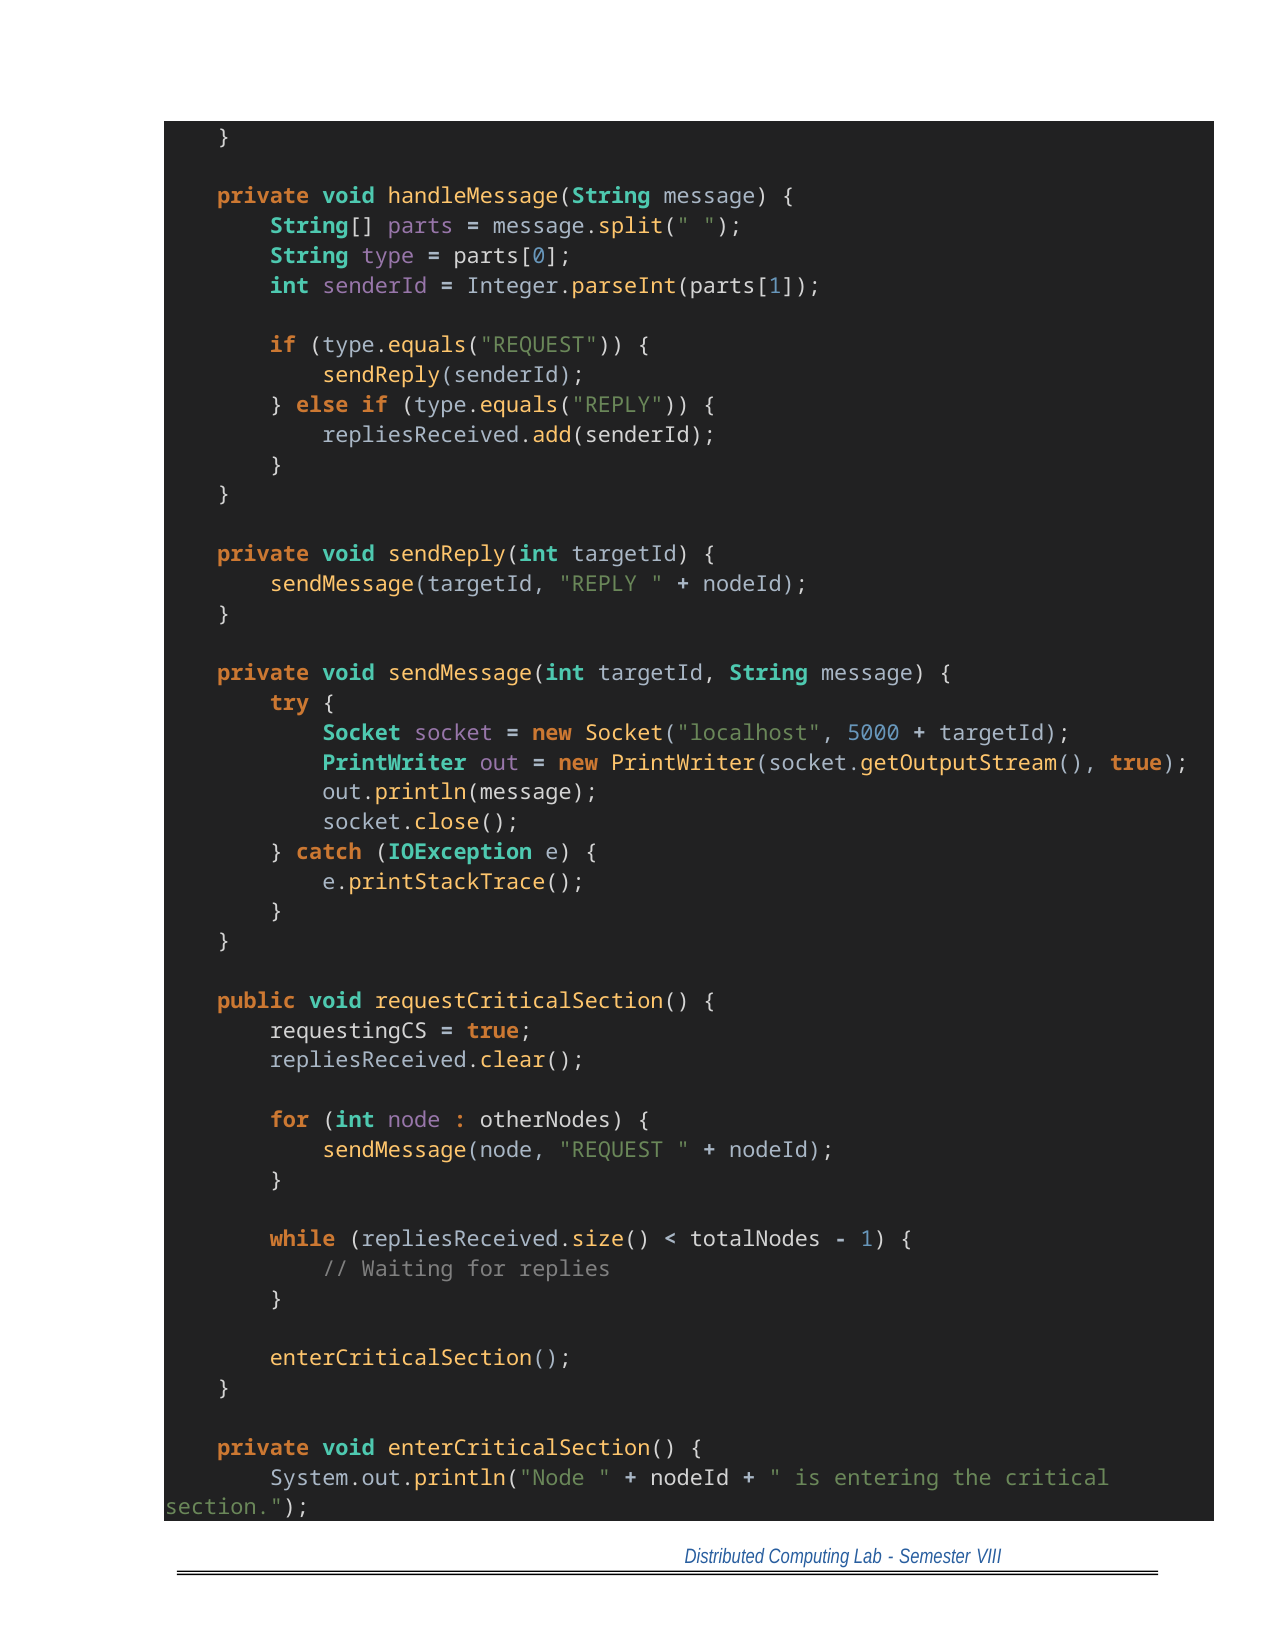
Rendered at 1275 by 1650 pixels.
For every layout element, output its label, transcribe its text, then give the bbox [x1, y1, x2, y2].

text } [164, 597, 1214, 627]
text Socket socket = new Socket("localhost", 5000 + targetId); [164, 717, 1214, 746]
text repliesReceived.add(senderId); [164, 419, 1214, 448]
text out.println(message); [164, 776, 1214, 806]
text for (int node : otherNodes) { [164, 1104, 1214, 1134]
text } else if (type.equals("REPLY")) { [164, 389, 1214, 419]
text sendReply(senderId); [164, 359, 1214, 389]
text sendMessage(node, "REQUEST " + nodeId); [164, 1134, 1214, 1163]
text socket.close(); [164, 806, 1214, 836]
text } [164, 448, 1214, 478]
text } [164, 925, 1214, 955]
text e.printStackTrace(); [164, 866, 1214, 895]
text } [164, 478, 1214, 508]
text try { [164, 687, 1214, 717]
text enterCriticalSection(); [164, 1342, 1214, 1372]
text PrintWriter out = new PrintWriter(socket.getOutputStream(), true); [164, 746, 1214, 776]
text String type = parts[0]; [164, 240, 1214, 270]
text } [164, 1163, 1214, 1193]
text } catch (IOException e) { [164, 836, 1214, 866]
text repliesReceived.clear(); [164, 1044, 1214, 1074]
text } [164, 895, 1214, 925]
text private void sendReply(int targetId) { [164, 538, 1214, 568]
text requestingCS = true; [164, 1014, 1214, 1044]
text private void handleMessage(String message) { [164, 180, 1214, 210]
text private void enterCriticalSection() { [164, 1432, 1214, 1461]
text if (type.equals("REQUEST")) { [164, 329, 1214, 359]
text sendMessage(targetId, "REPLY " + nodeId); [164, 568, 1214, 597]
text String[] parts = message.split(" "); [164, 210, 1214, 240]
text public void requestCriticalSection() { [164, 985, 1214, 1014]
text int senderId = Integer.parseInt(parts[1]); [164, 270, 1214, 299]
text } [164, 1372, 1214, 1402]
text System.out.println("Node " + nodeId + " is entering the critical section."); [164, 1461, 1214, 1521]
text // Waiting for replies [164, 1253, 1214, 1283]
text } [164, 121, 1214, 151]
text while (repliesReceived.size() < totalNodes - 1) { [164, 1223, 1214, 1253]
text } [164, 1283, 1214, 1312]
text private void sendMessage(int targetId, String message) { [164, 657, 1214, 687]
